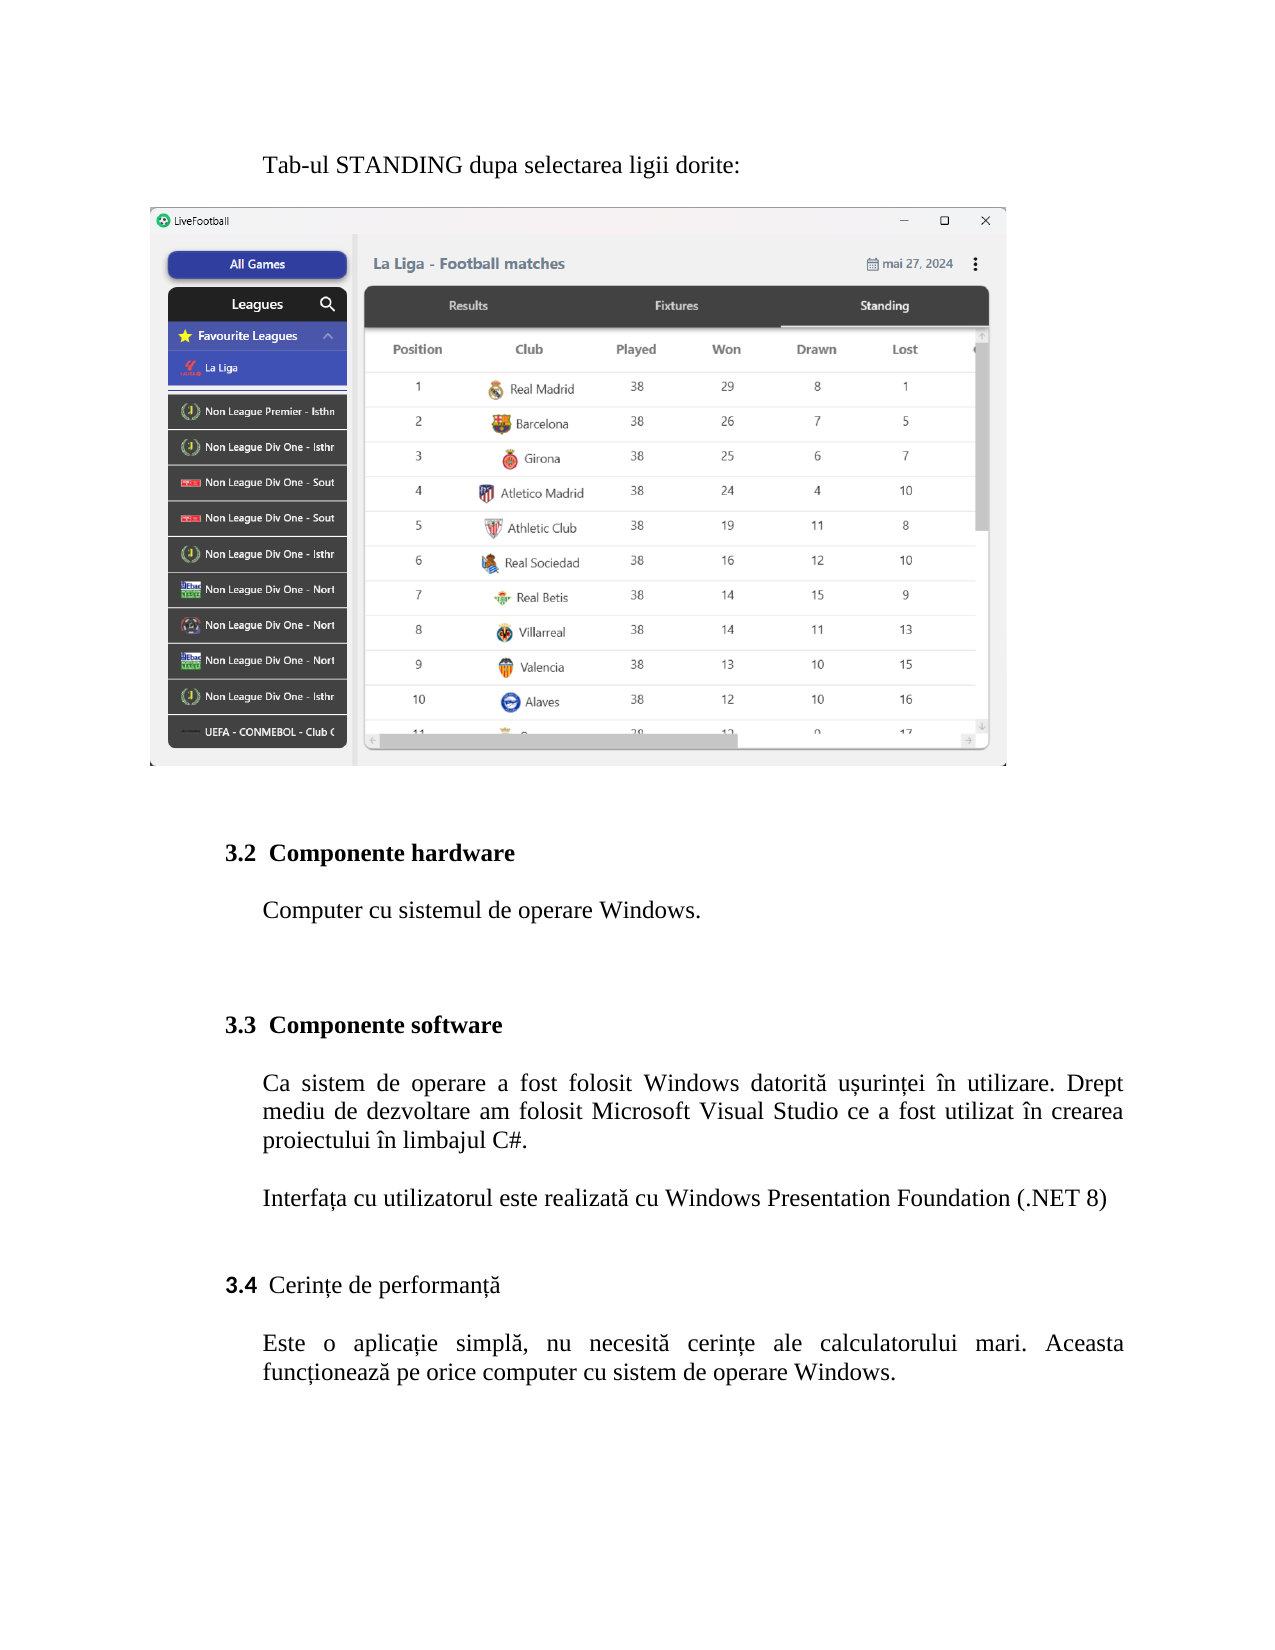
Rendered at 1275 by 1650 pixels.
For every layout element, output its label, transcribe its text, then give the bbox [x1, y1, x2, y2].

list Computer cu sistemul de operare Windows. [262, 895, 1125, 924]
text Tab-ul STANDING dupa selectarea ligii dorite: [262, 150, 1125, 179]
list Componente hardware [225, 838, 1125, 866]
text Ca sistem de operare a fost folosit Windows datorită ușurinței în utilizare. Drept mediu de dezvoltare am folosit Microsoft Visual Studio ce a fost utilizat în crearea proiectului în limbajul C#. [262, 1068, 1125, 1154]
text Interfața cu utilizatorul este realizată cu Windows Presentation Foundation (.NET 8) [262, 1183, 1125, 1211]
picture [150, 207, 1007, 766]
list Cerințe de performanță [225, 1269, 1125, 1299]
text Este o aplicație simplă, nu necesită cerințe ale calculatorului mari. Aceasta funcționează pe orice computer cu sistem de operare Windows. [262, 1328, 1125, 1386]
list Componente software [225, 1010, 1125, 1039]
